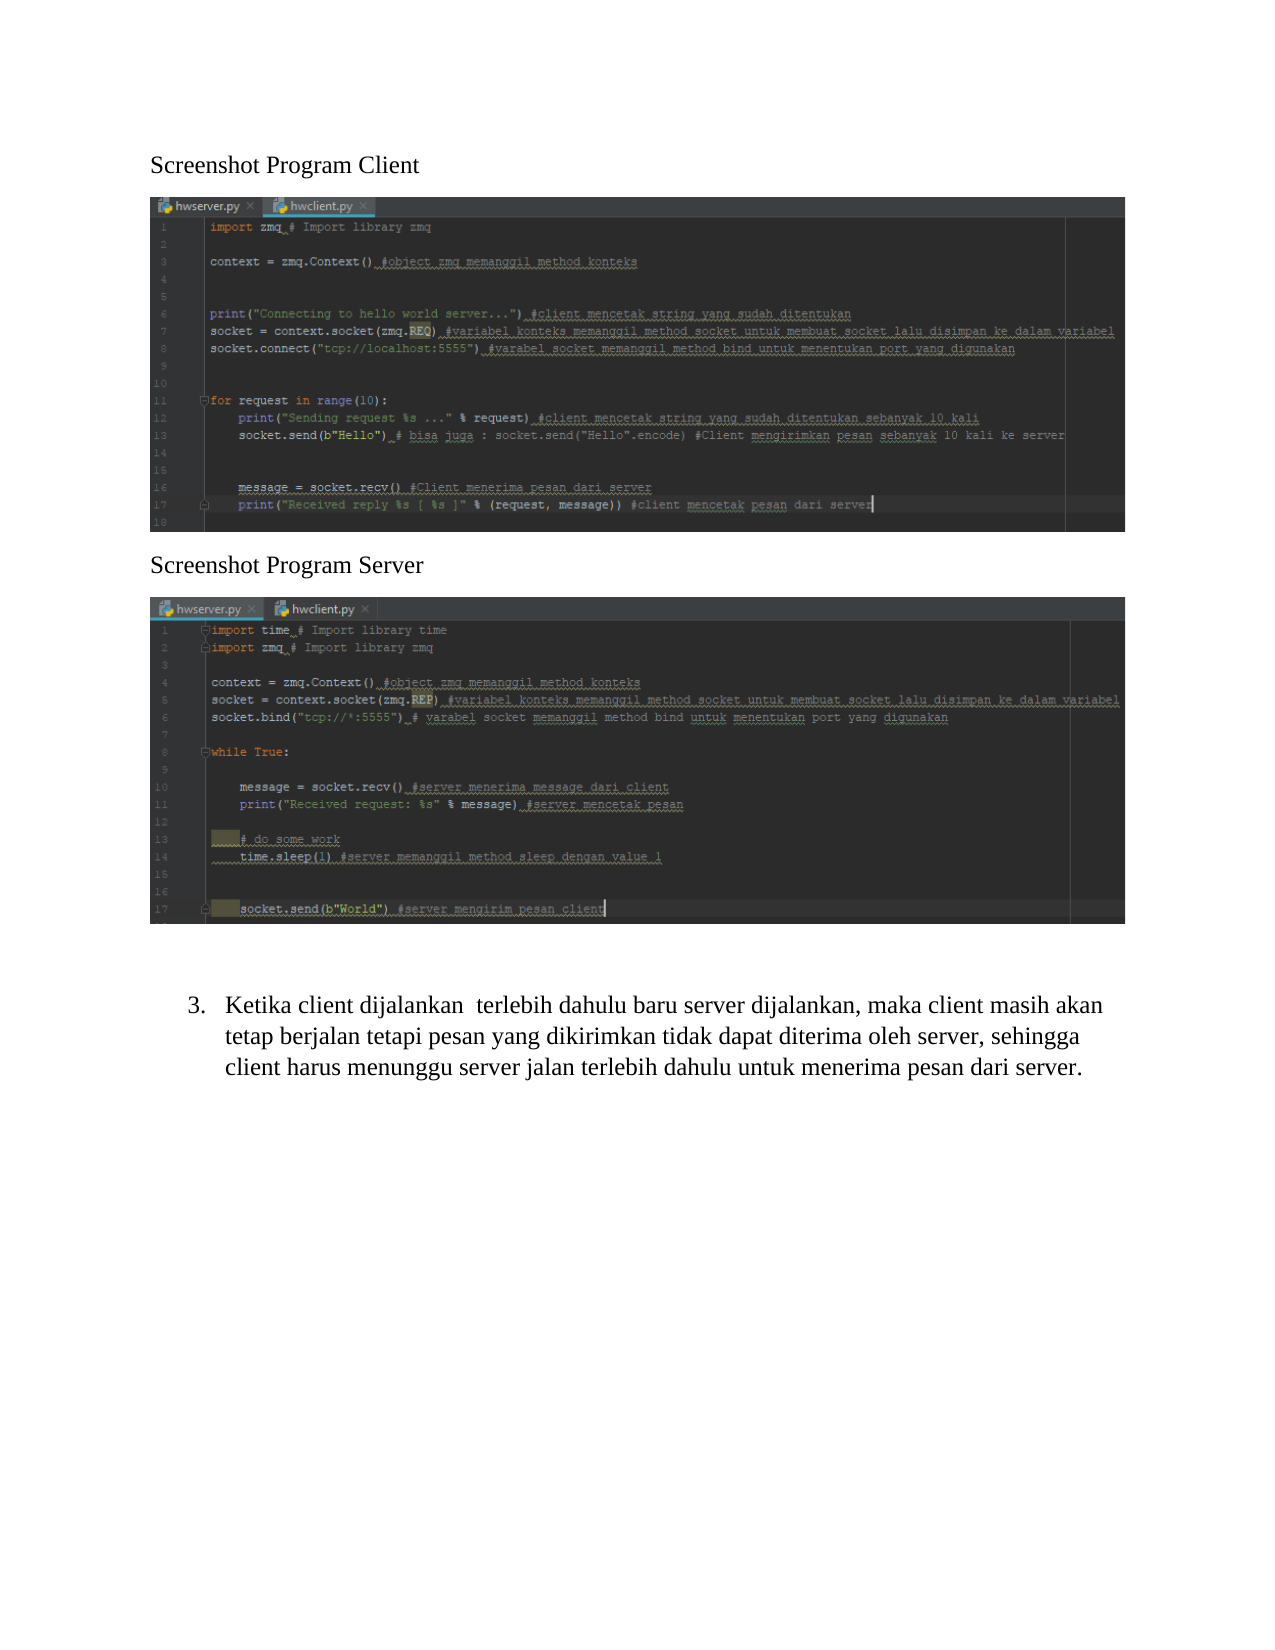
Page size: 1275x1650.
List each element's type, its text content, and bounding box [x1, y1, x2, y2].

picture [150, 597, 1125, 924]
list Ketika client dijalankan terlebih dahulu baru server dijalankan, maka client masih akan tetap berjalan tetapi pesan yang dikirimkan tidak dapat diterima oleh server, sehingga client harus menunggu server jalan terlebih dahulu untuk menerima pesan dari server. [187, 990, 1125, 1081]
text Screenshot Program Client [150, 150, 1125, 179]
picture [150, 197, 1125, 532]
text Screenshot Program Server [150, 550, 1125, 579]
